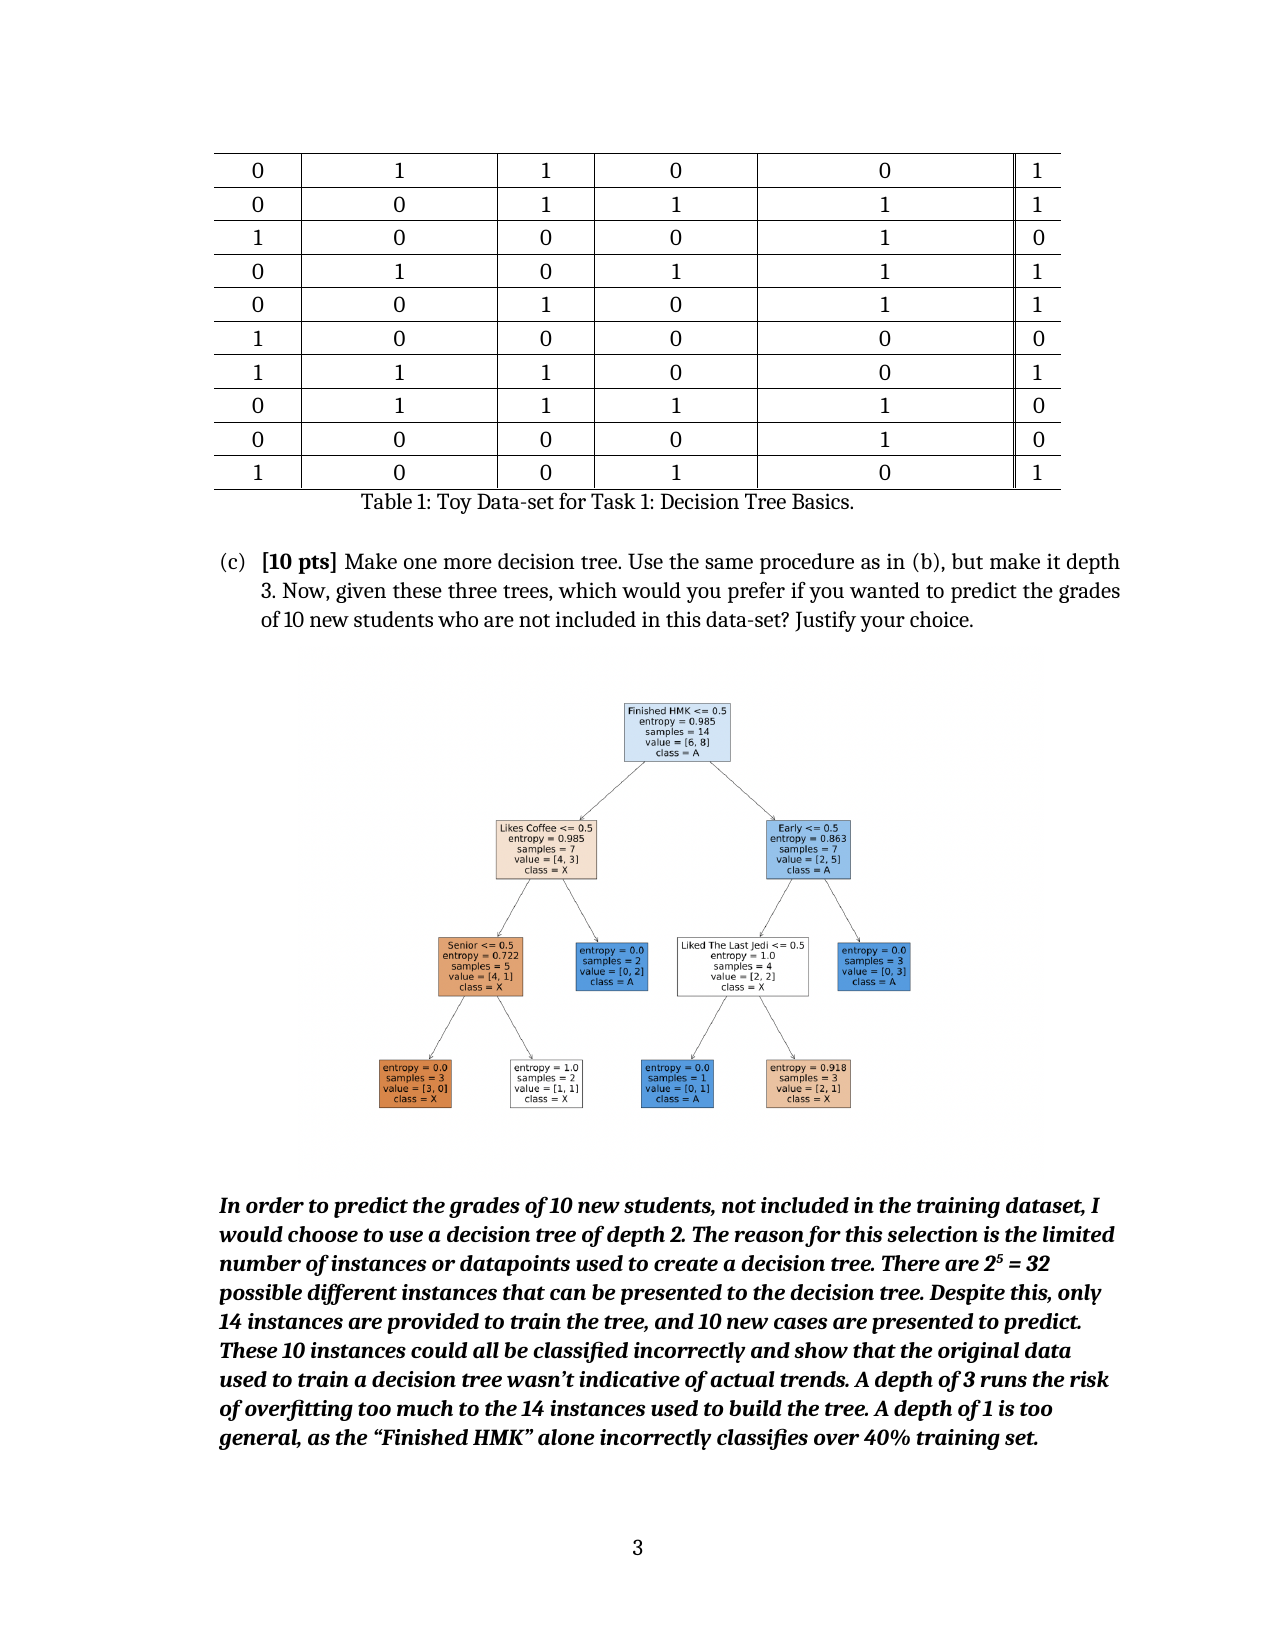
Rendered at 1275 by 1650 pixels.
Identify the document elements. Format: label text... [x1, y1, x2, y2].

table_cell 0 [302, 456, 497, 488]
table_cell 1 [498, 389, 594, 421]
table_cell 0 [758, 355, 1013, 388]
table_cell 1 [595, 255, 757, 287]
table_cell 0 [1016, 389, 1061, 421]
table_cell 0 [1016, 221, 1061, 254]
table_cell 0 [758, 456, 1013, 488]
table_cell 0 [498, 221, 594, 254]
table_cell 1 [1016, 188, 1061, 220]
picture [297, 646, 1044, 1180]
table_cell 0 [214, 154, 301, 187]
table_cell 1 [498, 154, 594, 187]
table_cell 1 [498, 188, 594, 220]
table_cell 0 [498, 423, 594, 455]
table_cell 1 [302, 389, 497, 421]
table_cell 1 [498, 355, 594, 388]
table_cell 1 [595, 389, 757, 421]
table_cell 1 [1016, 355, 1061, 388]
table_cell 0 [498, 322, 594, 354]
table_cell 0 [302, 221, 497, 254]
table_cell 1 [214, 322, 301, 354]
table_cell 0 [214, 389, 301, 421]
table_cell 1 [302, 255, 497, 287]
table_cell 0 [302, 188, 497, 220]
table_cell 0 [498, 456, 594, 488]
table_cell 0 [758, 154, 1013, 187]
table_cell 0 [595, 154, 757, 187]
table_cell 0 [498, 255, 594, 287]
table_cell 1 [758, 389, 1013, 421]
list [10 pts] Make one more decision tree. Use the same procedure as in (b), but make it depth 3. Now, given these three trees, which would you prefer if you wanted to predict the grades of 10 new students who are not included in this data-set? Justify your choice. [219, 549, 1122, 633]
table_cell 1 [214, 221, 301, 254]
table_cell 0 [595, 423, 757, 455]
table_cell 1 [1016, 456, 1061, 488]
table_cell 0 [595, 221, 757, 254]
table_cell 0 [214, 288, 301, 321]
table_cell 0 [1016, 423, 1061, 455]
table_cell 0 [302, 288, 497, 321]
table_cell 0 [302, 423, 497, 455]
table_cell 1 [498, 288, 594, 321]
table_cell 0 [595, 355, 757, 388]
table_cell 1 [1016, 154, 1061, 187]
table_cell 0 [302, 322, 497, 354]
table_cell 1 [302, 355, 497, 388]
table_cell 1 [758, 188, 1013, 220]
table_cell 0 [595, 288, 757, 321]
table_cell 0 [214, 255, 301, 287]
table_cell 0 [214, 423, 301, 455]
table_cell 1 [1016, 255, 1061, 287]
table_cell 0 [758, 322, 1013, 354]
table_cell 0 [214, 188, 301, 220]
table_cell 1 [758, 423, 1013, 455]
table_cell 0 [1016, 322, 1061, 354]
text In order to predict the grades of 10 new students, not included in the training dataset, I would choose to use a decision tree of depth 2. The reason for this selection is the limited number of instances or datapoints used to create a decision tree. There are 25 = 32 possible different instances that can be presented to the decision tree. Despite this, only 14 instances are provided to train the tree, and 10 new cases are presented to predict. These 10 instances could all be classified incorrectly and show that the original data used to train a decision tree wasn’t indicative of actual trends. A depth of 3 runs the risk of overfitting too much to the 14 instances used to build the tree. A depth of 1 is too general, as the “Finished HMK” alone incorrectly classifies over 40% training set. [219, 1193, 1122, 1451]
table_cell 1 [214, 355, 301, 388]
table_cell 1 [214, 456, 301, 488]
text Table 1: Toy Data-set for Task 1: Decision Tree Basics. [361, 489, 1122, 516]
table_cell 1 [758, 221, 1013, 254]
table_cell 1 [595, 188, 757, 220]
table_cell 1 [758, 288, 1013, 321]
table_cell 0 [595, 322, 757, 354]
table_cell 1 [302, 154, 497, 187]
table_cell 1 [758, 255, 1013, 287]
table_cell 1 [1016, 288, 1061, 321]
table_cell 1 [595, 456, 757, 488]
